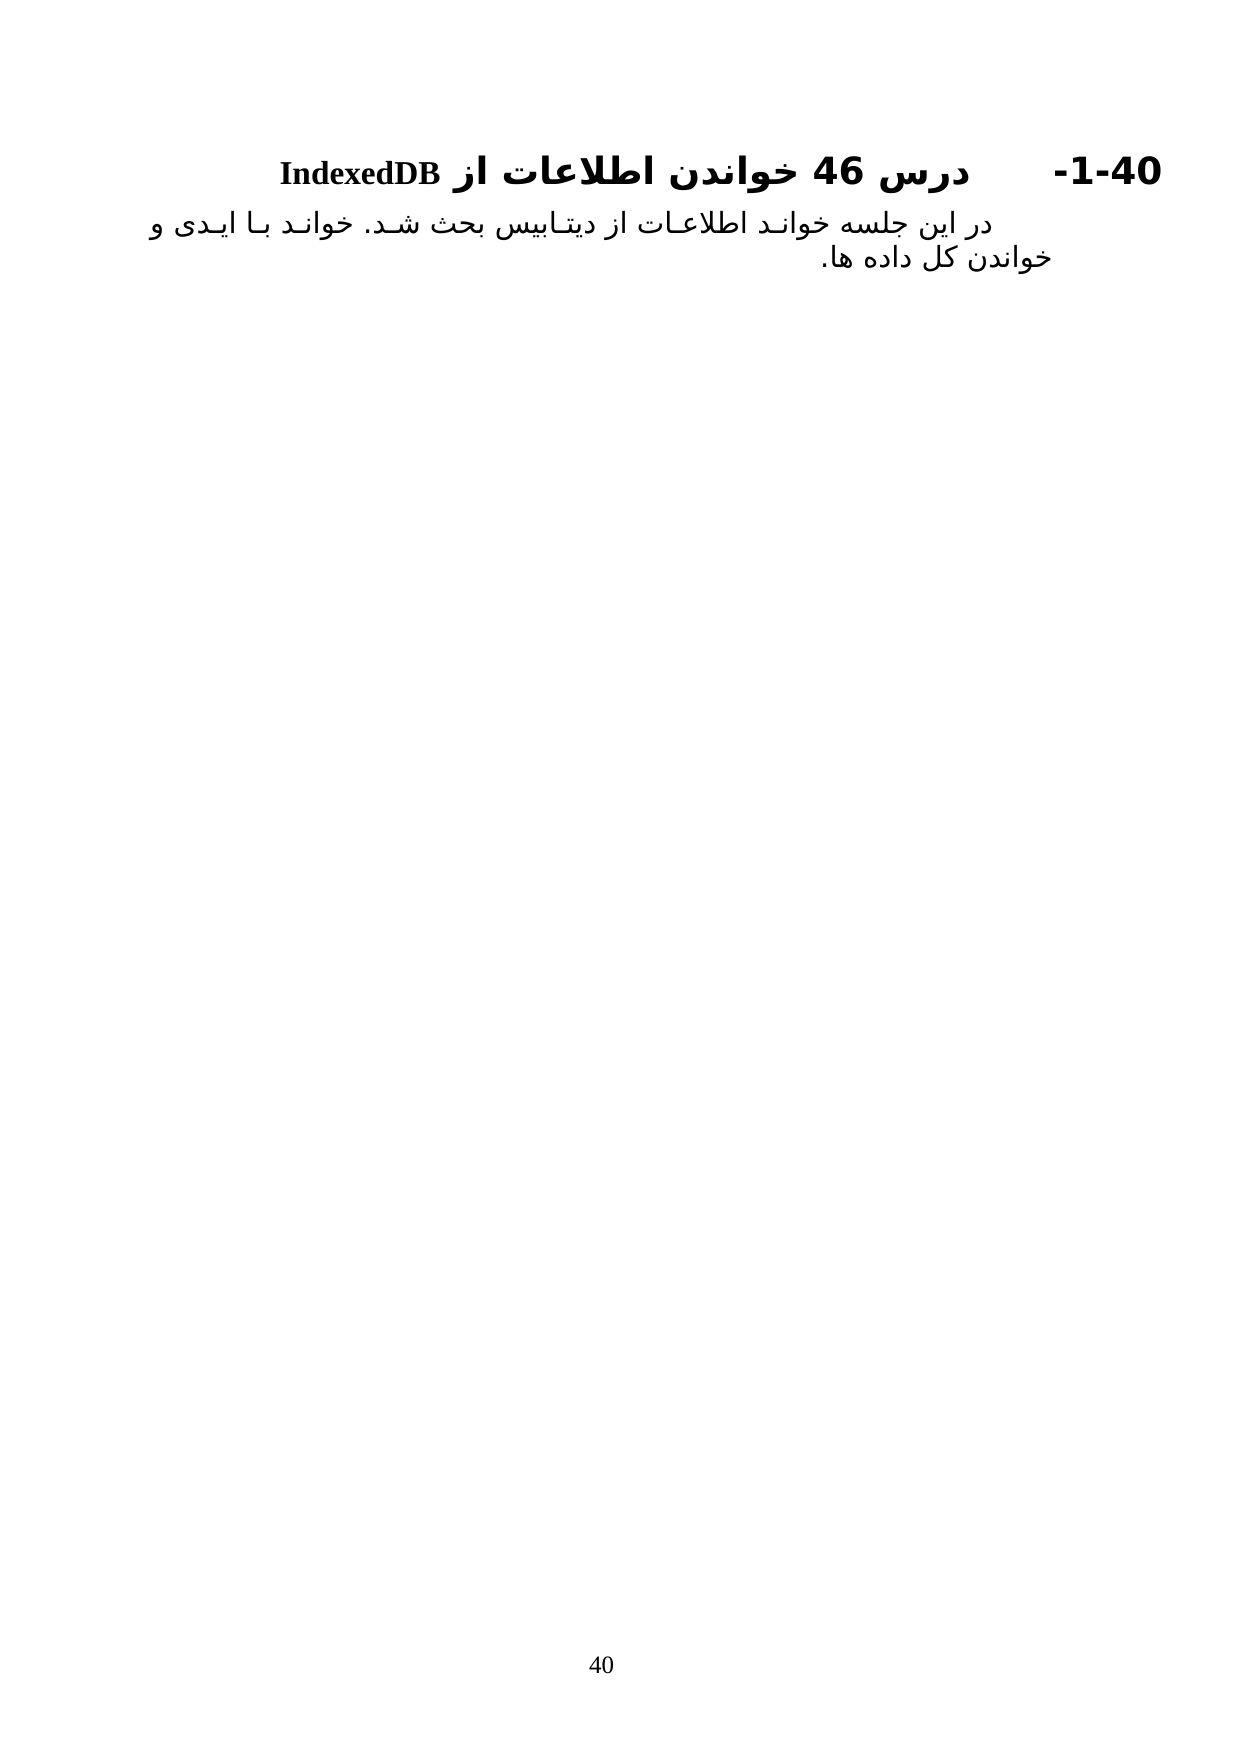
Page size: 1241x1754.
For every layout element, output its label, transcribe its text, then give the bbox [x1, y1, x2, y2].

text درس 46 خواندن اطلاعات از IndexedDB [150, 150, 1053, 194]
text در این جلسه خواند اطلاعات از دیتابیس بحث شد. خواند با ایدی و خواندن کل داده ها. [150, 206, 1053, 274]
